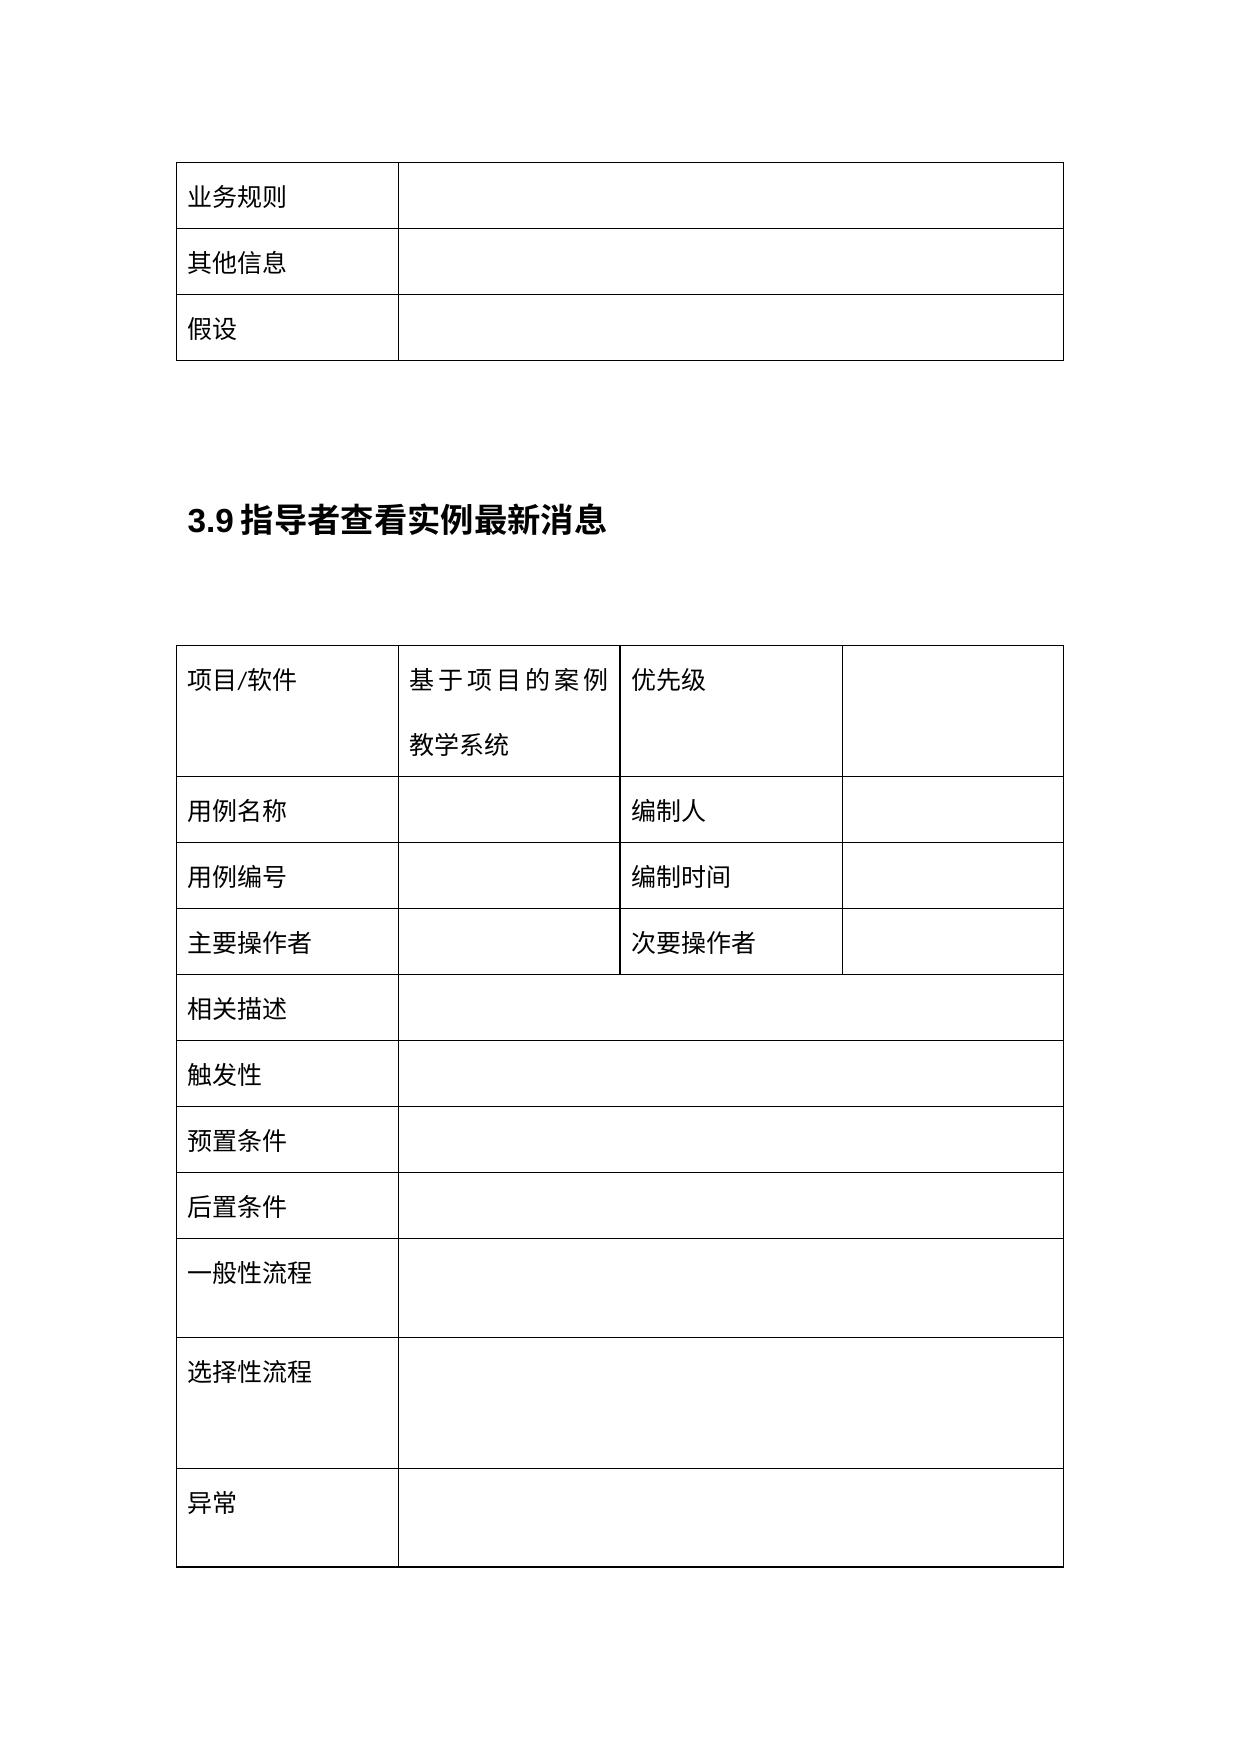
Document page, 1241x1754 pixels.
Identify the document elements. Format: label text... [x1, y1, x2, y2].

table_cell [399, 975, 1063, 1040]
table_header 基于项目的案例教学系统 [399, 646, 619, 776]
table_cell [399, 1338, 1063, 1468]
table_cell 预置条件 [177, 1107, 398, 1172]
table_cell 编制人 [621, 777, 842, 842]
table_cell 用例名称 [177, 777, 398, 842]
table_cell 假设 [177, 295, 398, 360]
table_cell 次要操作者 [621, 909, 842, 974]
table_cell [399, 1107, 1063, 1172]
table_cell 编制时间 [621, 843, 842, 908]
table_cell [399, 1173, 1063, 1238]
table_header 项目/软件 [177, 646, 398, 776]
table_header [843, 646, 1063, 776]
table_cell 用例编号 [177, 843, 398, 908]
table_cell 相关描述 [177, 975, 398, 1040]
table_cell [843, 777, 1063, 842]
table_cell 一般性流程 [177, 1239, 398, 1337]
table_cell 后置条件 [177, 1173, 398, 1238]
table_cell [843, 843, 1063, 908]
table_cell [399, 843, 619, 908]
table_cell [399, 229, 1063, 294]
table_cell 触发性 [177, 1041, 398, 1106]
table_cell 业务规则 [177, 163, 398, 228]
table_header 优先级 [621, 646, 842, 776]
table_cell 其他信息 [177, 229, 398, 294]
table_cell [399, 1469, 1063, 1566]
table_cell [399, 1041, 1063, 1106]
table_cell [399, 163, 1063, 228]
table_cell [399, 1239, 1063, 1337]
table_cell [399, 295, 1063, 360]
subtitle 3.9指导者查看实例最新消息 [187, 486, 1053, 551]
table_cell [399, 777, 619, 842]
table_cell 异常 [177, 1469, 398, 1566]
table_cell [399, 909, 619, 974]
table_cell 选择性流程 [177, 1338, 398, 1468]
table_cell [843, 909, 1063, 974]
table_cell 主要操作者 [177, 909, 398, 974]
